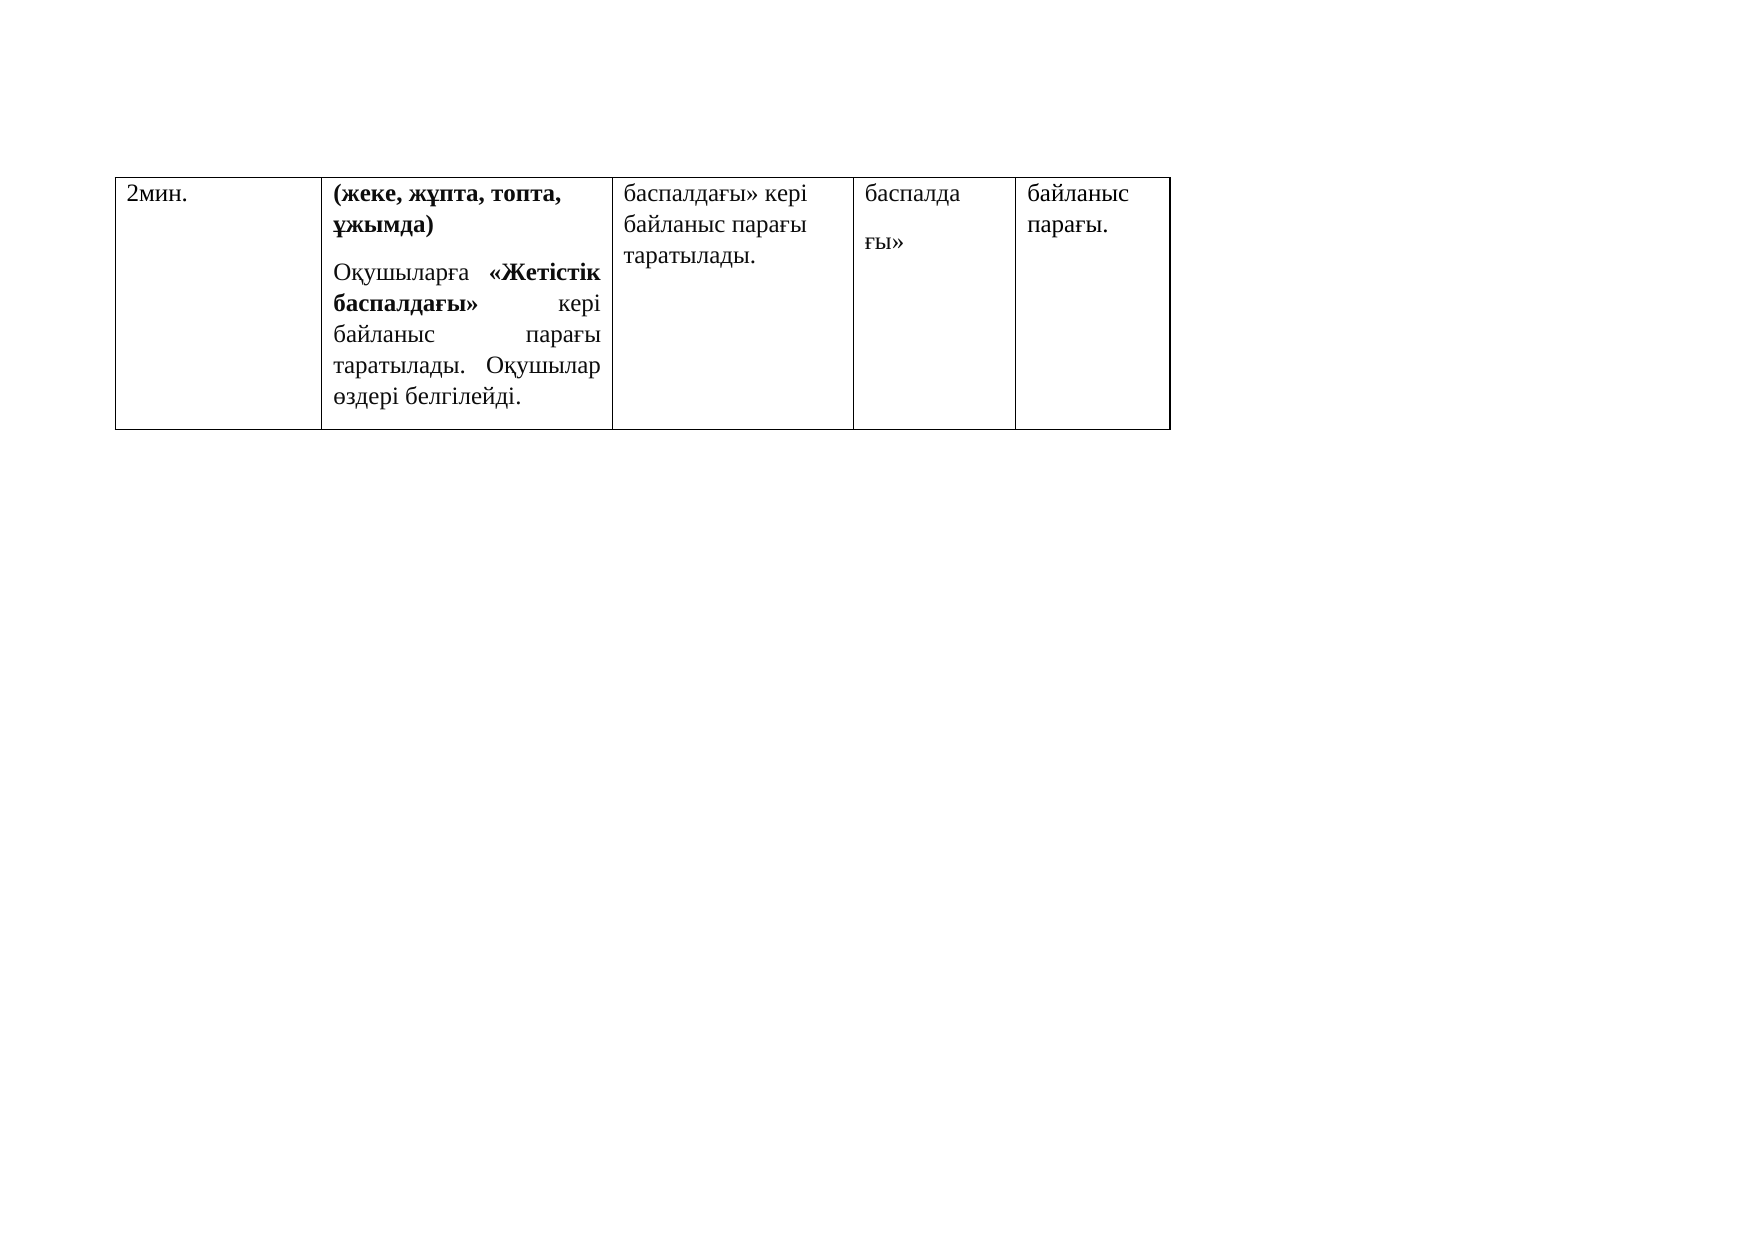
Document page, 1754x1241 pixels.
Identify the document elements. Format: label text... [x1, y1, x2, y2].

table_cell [613, 178, 853, 429]
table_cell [1016, 178, 1169, 429]
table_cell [854, 178, 1015, 429]
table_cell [322, 178, 612, 429]
table_cell Кері байланыс 2мин. [116, 178, 321, 429]
